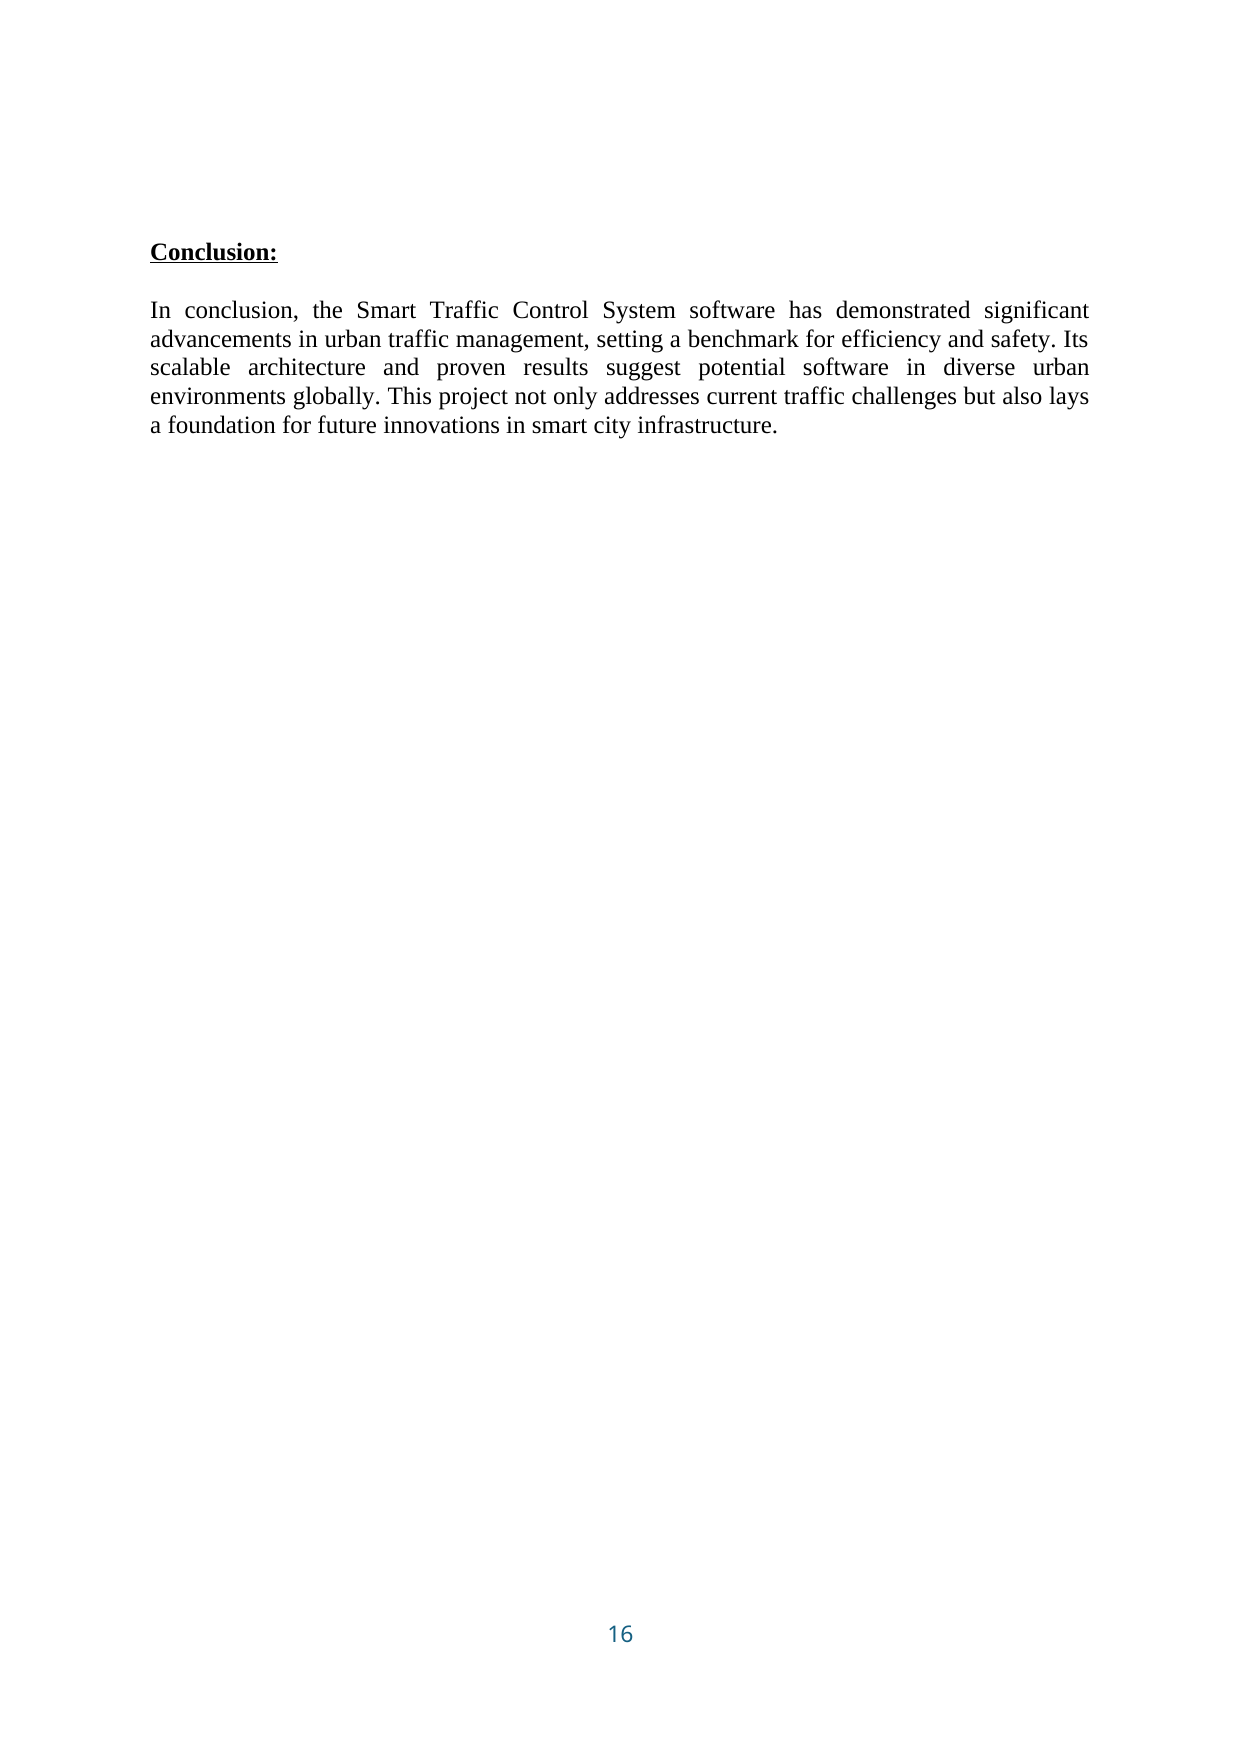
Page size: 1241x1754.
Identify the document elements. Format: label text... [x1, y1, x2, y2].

text In conclusion, the Smart Traffic Control System software has demonstrated significant advancements in urban traffic management, setting a benchmark for efficiency and safety. Its scalable architecture and proven results suggest potential software in diverse urban environments globally. This project not only addresses current traffic challenges but also lays a foundation for future innovations in smart city infrastructure. [150, 295, 1090, 439]
text Conclusion: [150, 237, 1090, 266]
